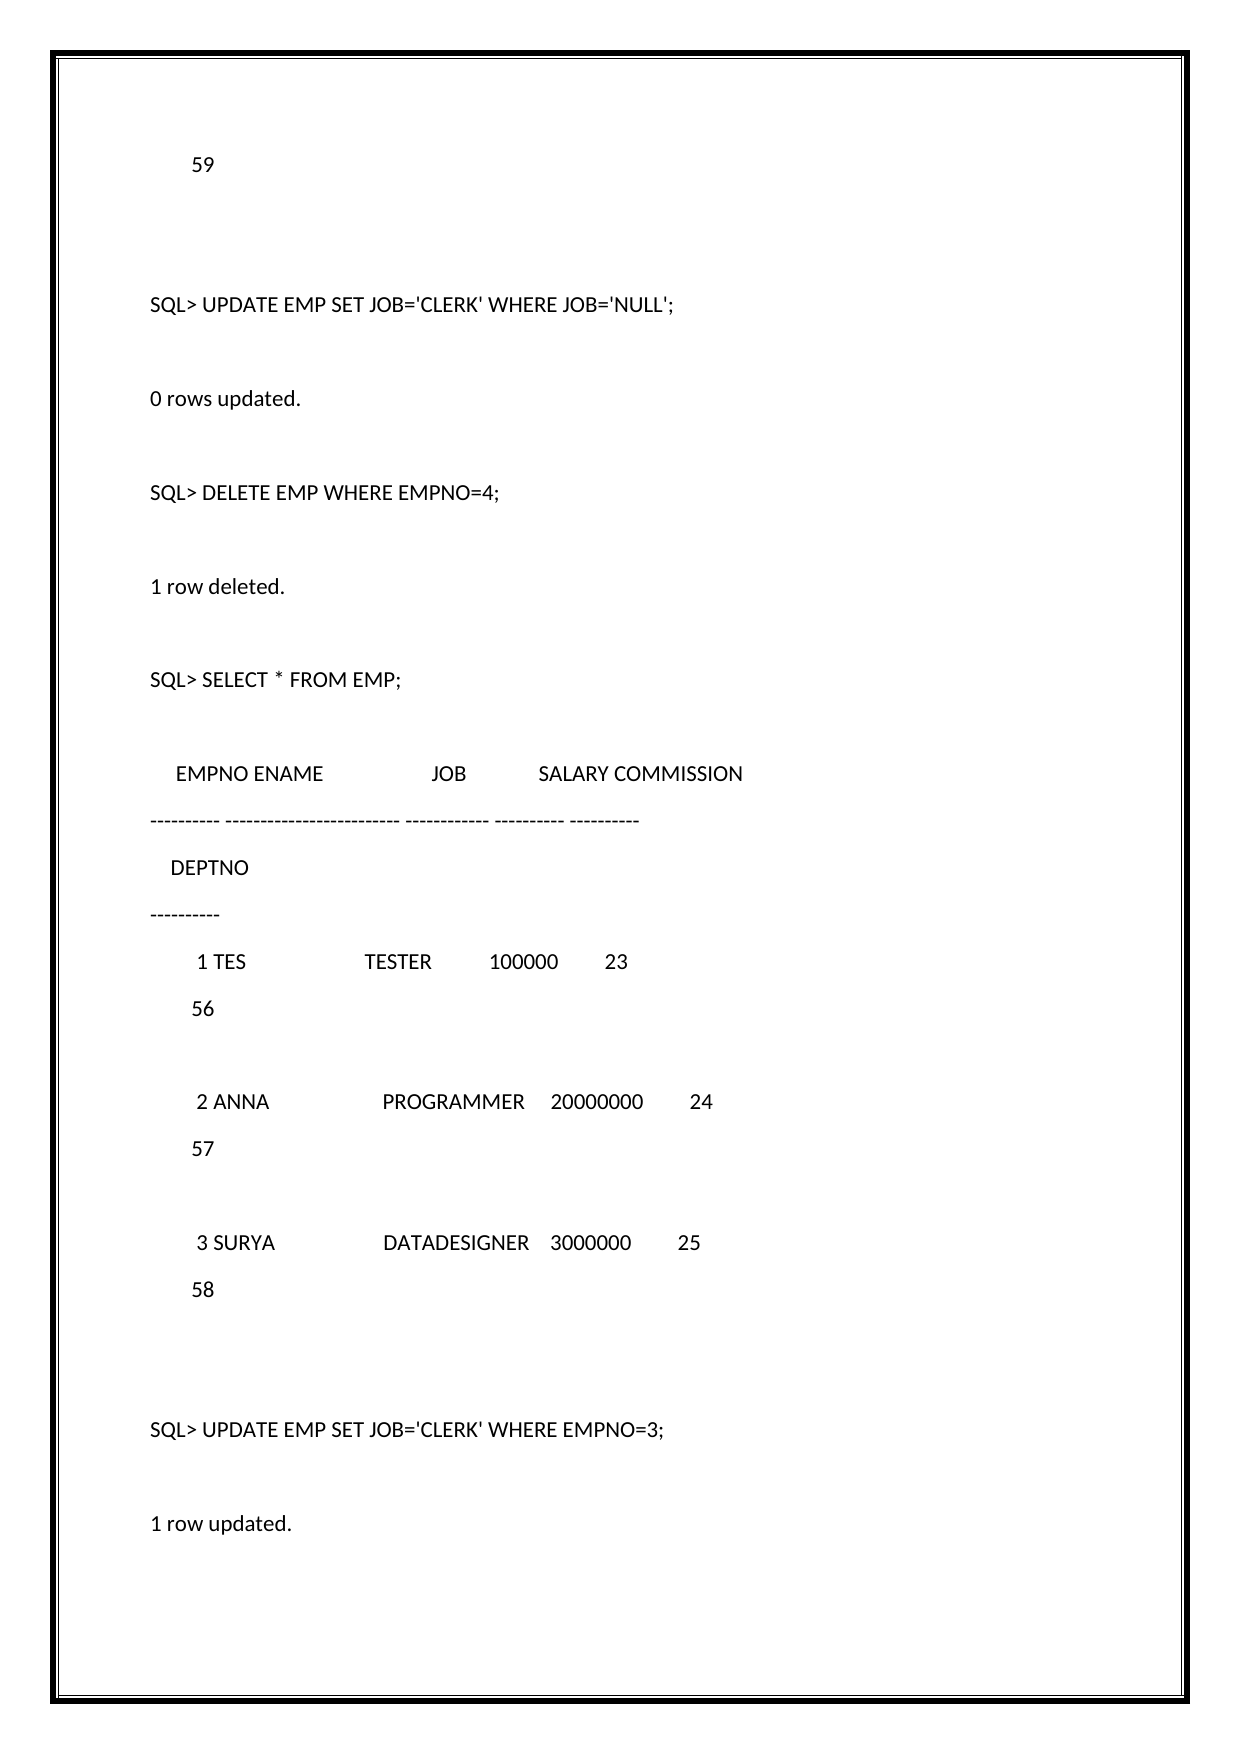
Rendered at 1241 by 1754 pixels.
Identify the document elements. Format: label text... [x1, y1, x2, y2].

text SQL> UPDATE EMP SET JOB='CLERK' WHERE JOB='NULL'; [150, 291, 1090, 319]
text 1 row updated. [150, 1509, 1090, 1537]
text 3 SURYA DATADESIGNER 3000000 25 [150, 1228, 1090, 1256]
text DEPTNO [150, 853, 1090, 881]
text 56 [150, 994, 1090, 1022]
text 58 [150, 1275, 1090, 1303]
text 1 row deleted. [150, 572, 1090, 600]
text EMPNO ENAME JOB SALARY COMMISSION [150, 759, 1090, 787]
text SQL> DELETE EMP WHERE EMPNO=4; [150, 478, 1090, 506]
text 2 ANNA PROGRAMMER 20000000 24 [150, 1087, 1090, 1116]
text ---------- [150, 900, 1090, 928]
text ---------- ------------------------- ------------ ---------- ---------- [150, 806, 1090, 834]
text SQL> UPDATE EMP SET JOB='CLERK' WHERE EMPNO=3; [150, 1416, 1090, 1444]
text 0 rows updated. [150, 384, 1090, 412]
text 59 [150, 150, 1090, 178]
text SQL> SELECT * FROM EMP; [150, 666, 1090, 694]
text 1 TES TESTER 100000 23 [150, 947, 1090, 975]
text 57 [150, 1134, 1090, 1162]
